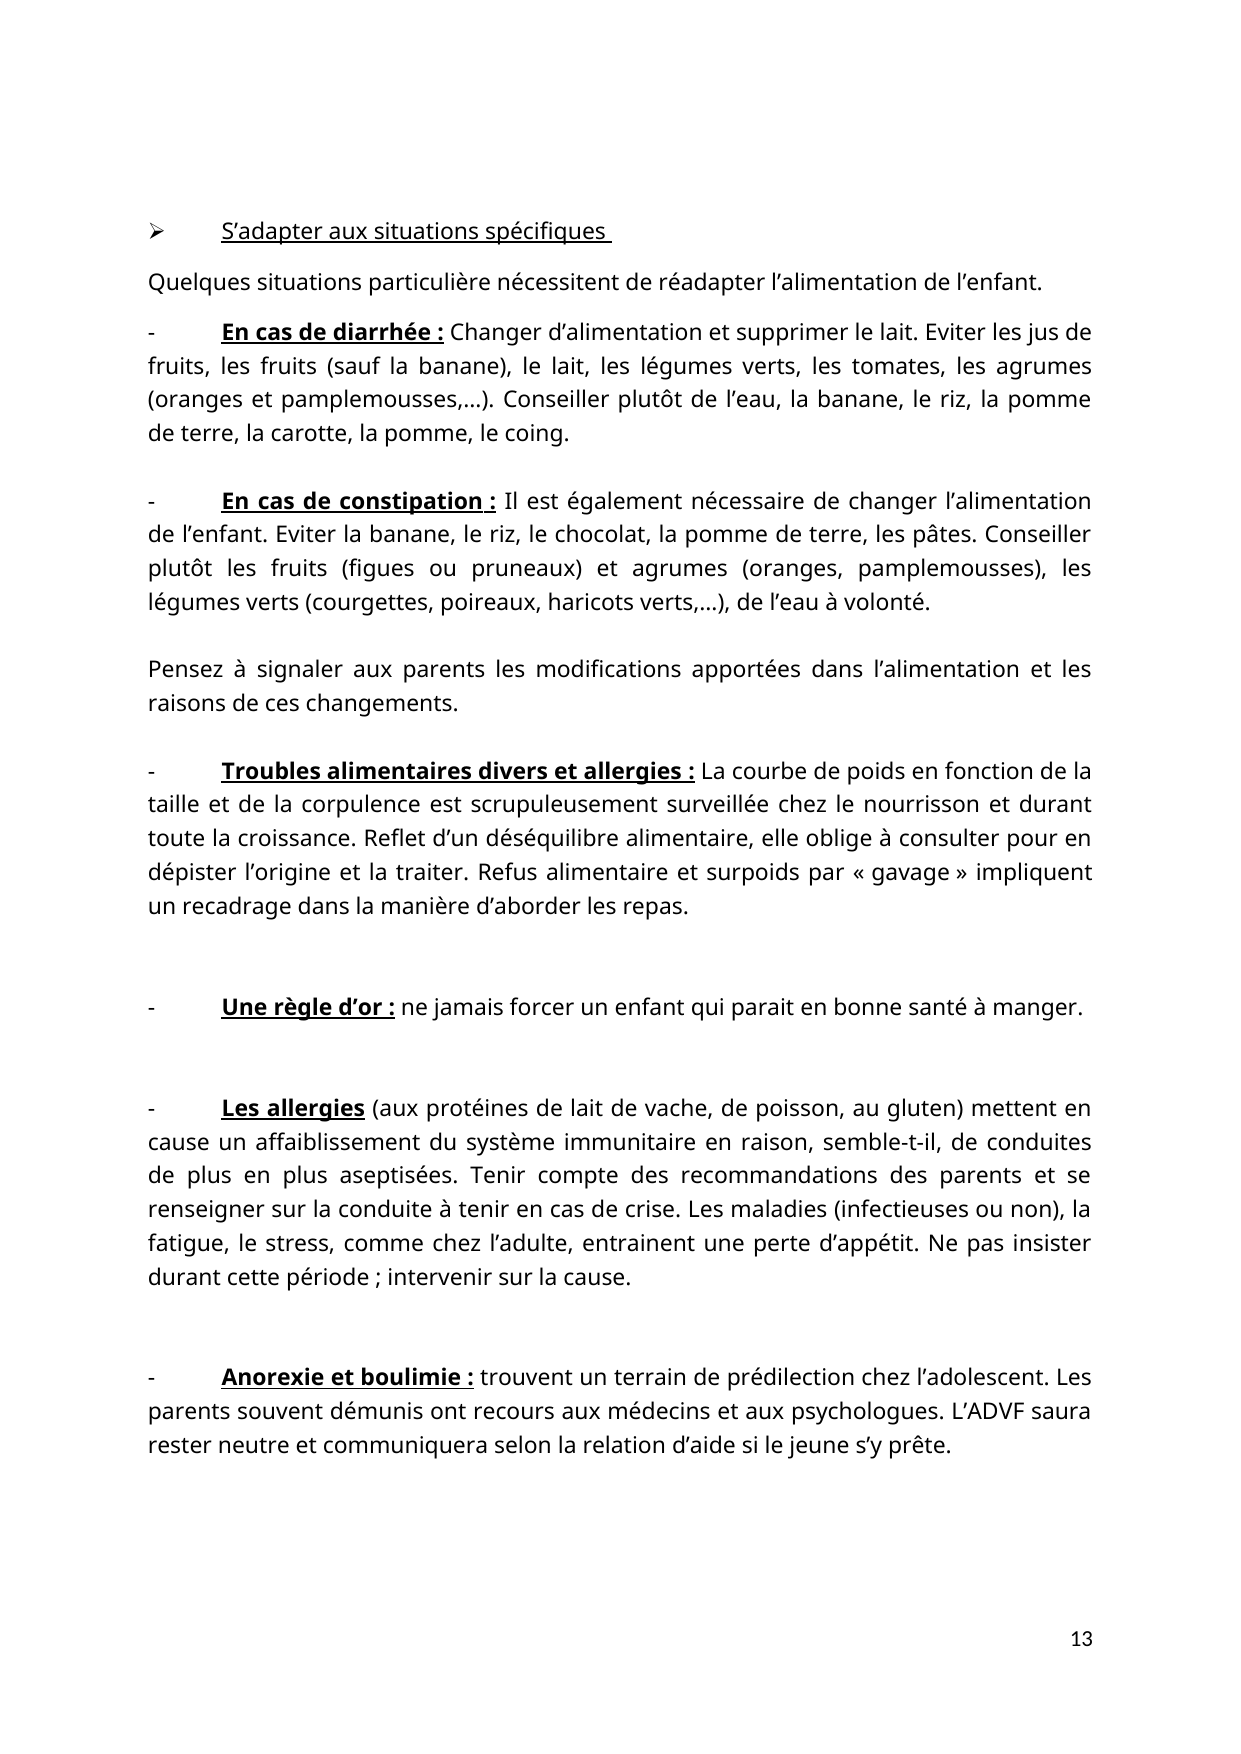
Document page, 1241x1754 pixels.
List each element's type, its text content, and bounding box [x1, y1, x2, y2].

list Troubles alimentaires divers et allergies : La courbe de poids en fonction de la taille et de la corpulence est scrupuleusement surveillée chez le nourrisson et durant toute la croissance. Reflet d’un déséquilibre alimentaire, elle oblige à consulter pour en dépister l’origine et la traiter. Refus alimentaire et surpoids par « gavage » impliquent un recadrage dans la manière d’aborder les repas. [148, 755, 1093, 921]
list En cas de constipation : Il est également nécessaire de changer l’alimentation de l’enfant. Eviter la banane, le riz, le chocolat, la pomme de terre, les pâtes. Conseiller plutôt les fruits (figues ou pruneaux) et agrumes (oranges, pamplemousses), les légumes verts (courgettes, poireaux, haricots verts,…), de l’eau à volonté. [148, 485, 1093, 617]
list Les allergies (aux protéines de lait de vache, de poisson, au gluten) mettent en cause un affaiblissement du système immunitaire en raison, semble-t-il, de conduites de plus en plus aseptisées. Tenir compte des recommandations des parents et se renseigner sur la conduite à tenir en cas de crise. Les maladies (infectieuses ou non), la fatigue, le stress, comme chez l’adulte, entrainent une perte d’appétit. Ne pas insister durant cette période ; intervenir sur la cause. [148, 1092, 1093, 1292]
list Une règle d’or : ne jamais forcer un enfant qui parait en bonne santé à manger. [148, 991, 1093, 1022]
list Anorexie et boulimie : trouvent un terrain de prédilection chez l’adolescent. Les parents souvent démunis ont recours aux médecins et aux psychologues. L’ADVF saura rester neutre et communiquera selon la relation d’aide si le jeune s’y prête. [148, 1361, 1093, 1460]
list S’adapter aux situations spécifiques [148, 215, 1093, 246]
text Quelques situations particulière nécessitent de réadapter l’alimentation de l’enfant. [148, 266, 1093, 297]
list En cas de diarrhée : Changer d’alimentation et supprimer le lait. Eviter les jus de fruits, les fruits (sauf la banane), le lait, les légumes verts, les tomates, les agrumes (oranges et pamplemousses,…). Conseiller plutôt de l’eau, la banane, le riz, la pomme de terre, la carotte, la pomme, le coing. [148, 316, 1093, 448]
list Pensez à signaler aux parents les modifications apportées dans l’alimentation et les raisons de ces changements. [148, 653, 1093, 718]
